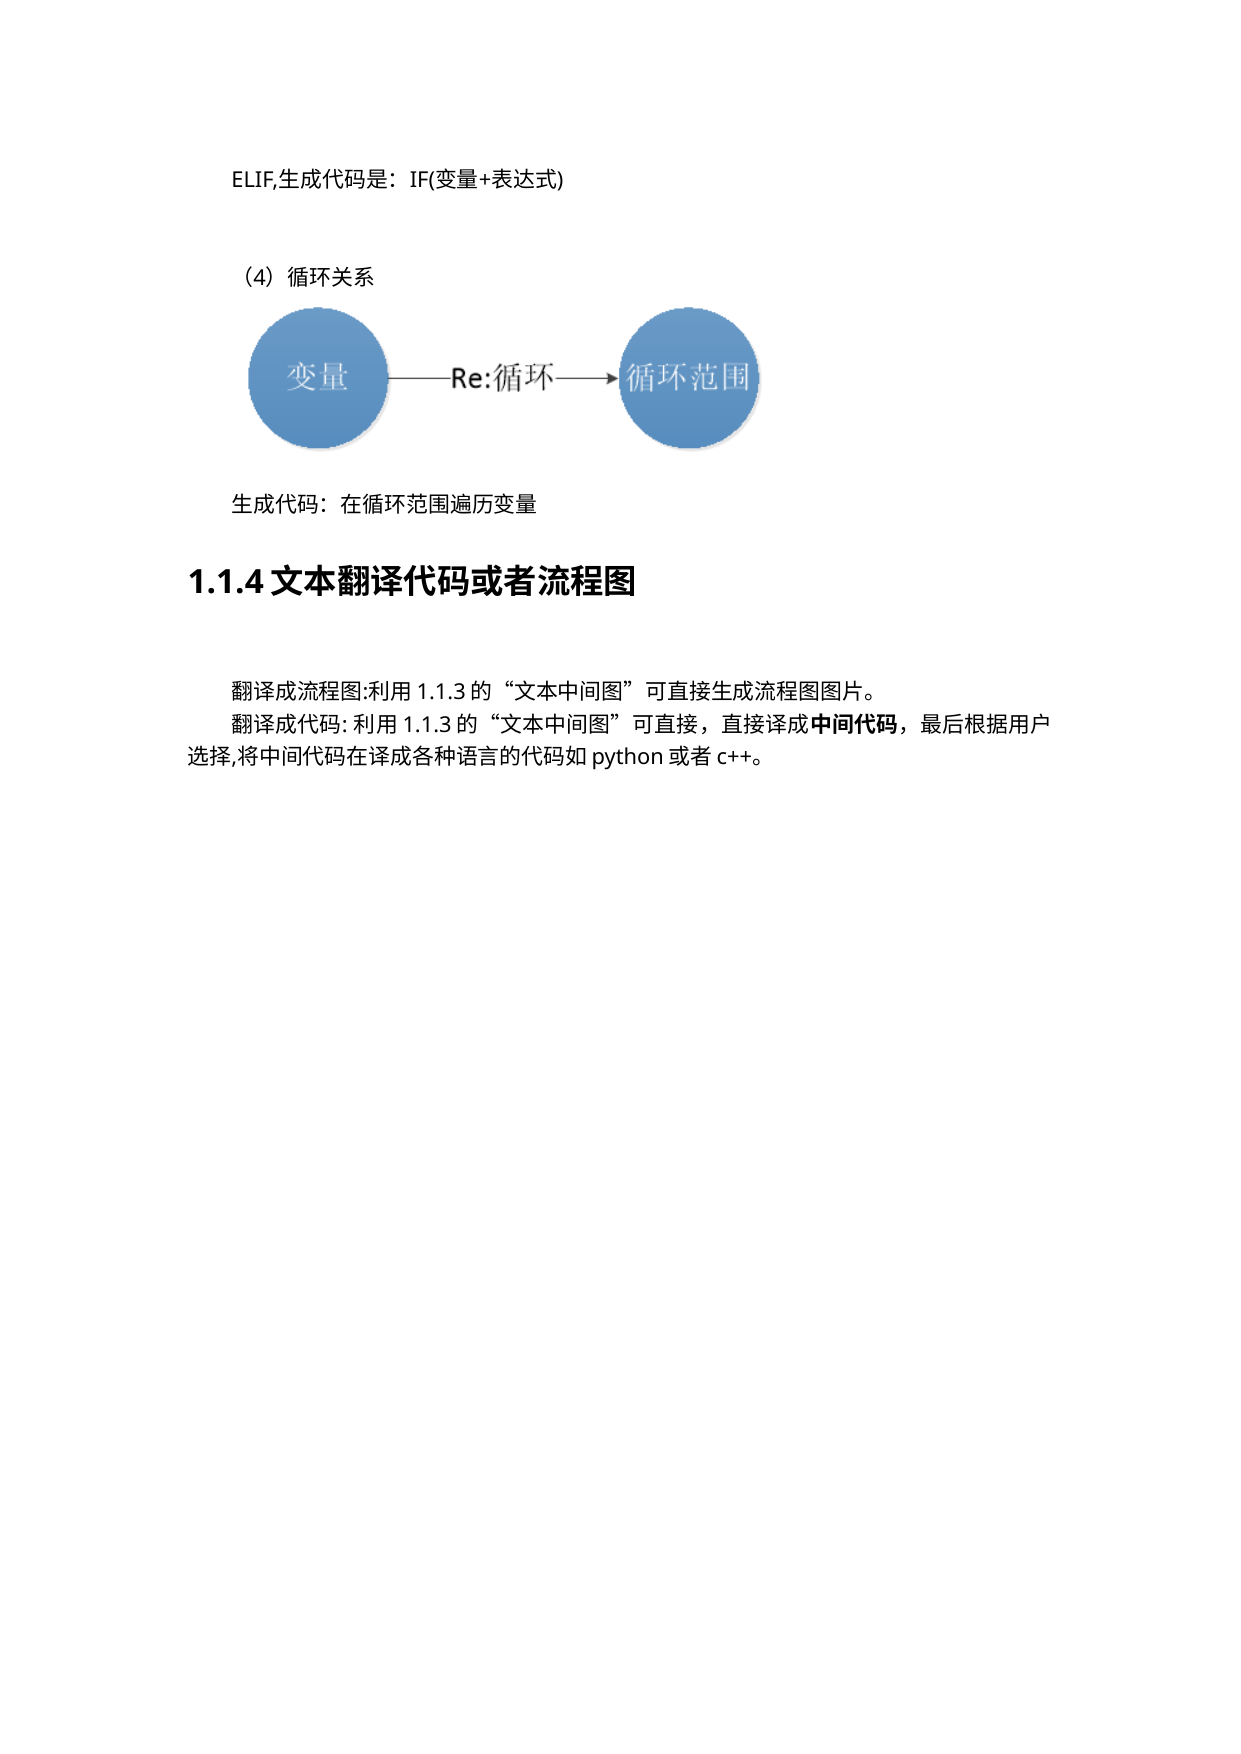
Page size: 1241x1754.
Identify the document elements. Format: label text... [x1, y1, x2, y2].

picture [231, 292, 787, 471]
text 生成代码：在循环范围遍历变量 [187, 487, 1053, 519]
text （4）循环关系 [187, 259, 1053, 292]
text 翻译成代码: 利用1.1.3的“文本中间图”可直接，直接译成中间代码，最后根据用户选择,将中间代码在译成各种语言的代码如python或者c++。 [187, 706, 1053, 771]
text ELIF,生成代码是：IF(变量+表达式) [187, 162, 1053, 194]
subtitle 1.1.4文本翻译代码或者流程图 [187, 547, 1053, 612]
text 翻译成流程图:利用1.1.3的“文本中间图”可直接生成流程图图片。 [187, 674, 1053, 706]
